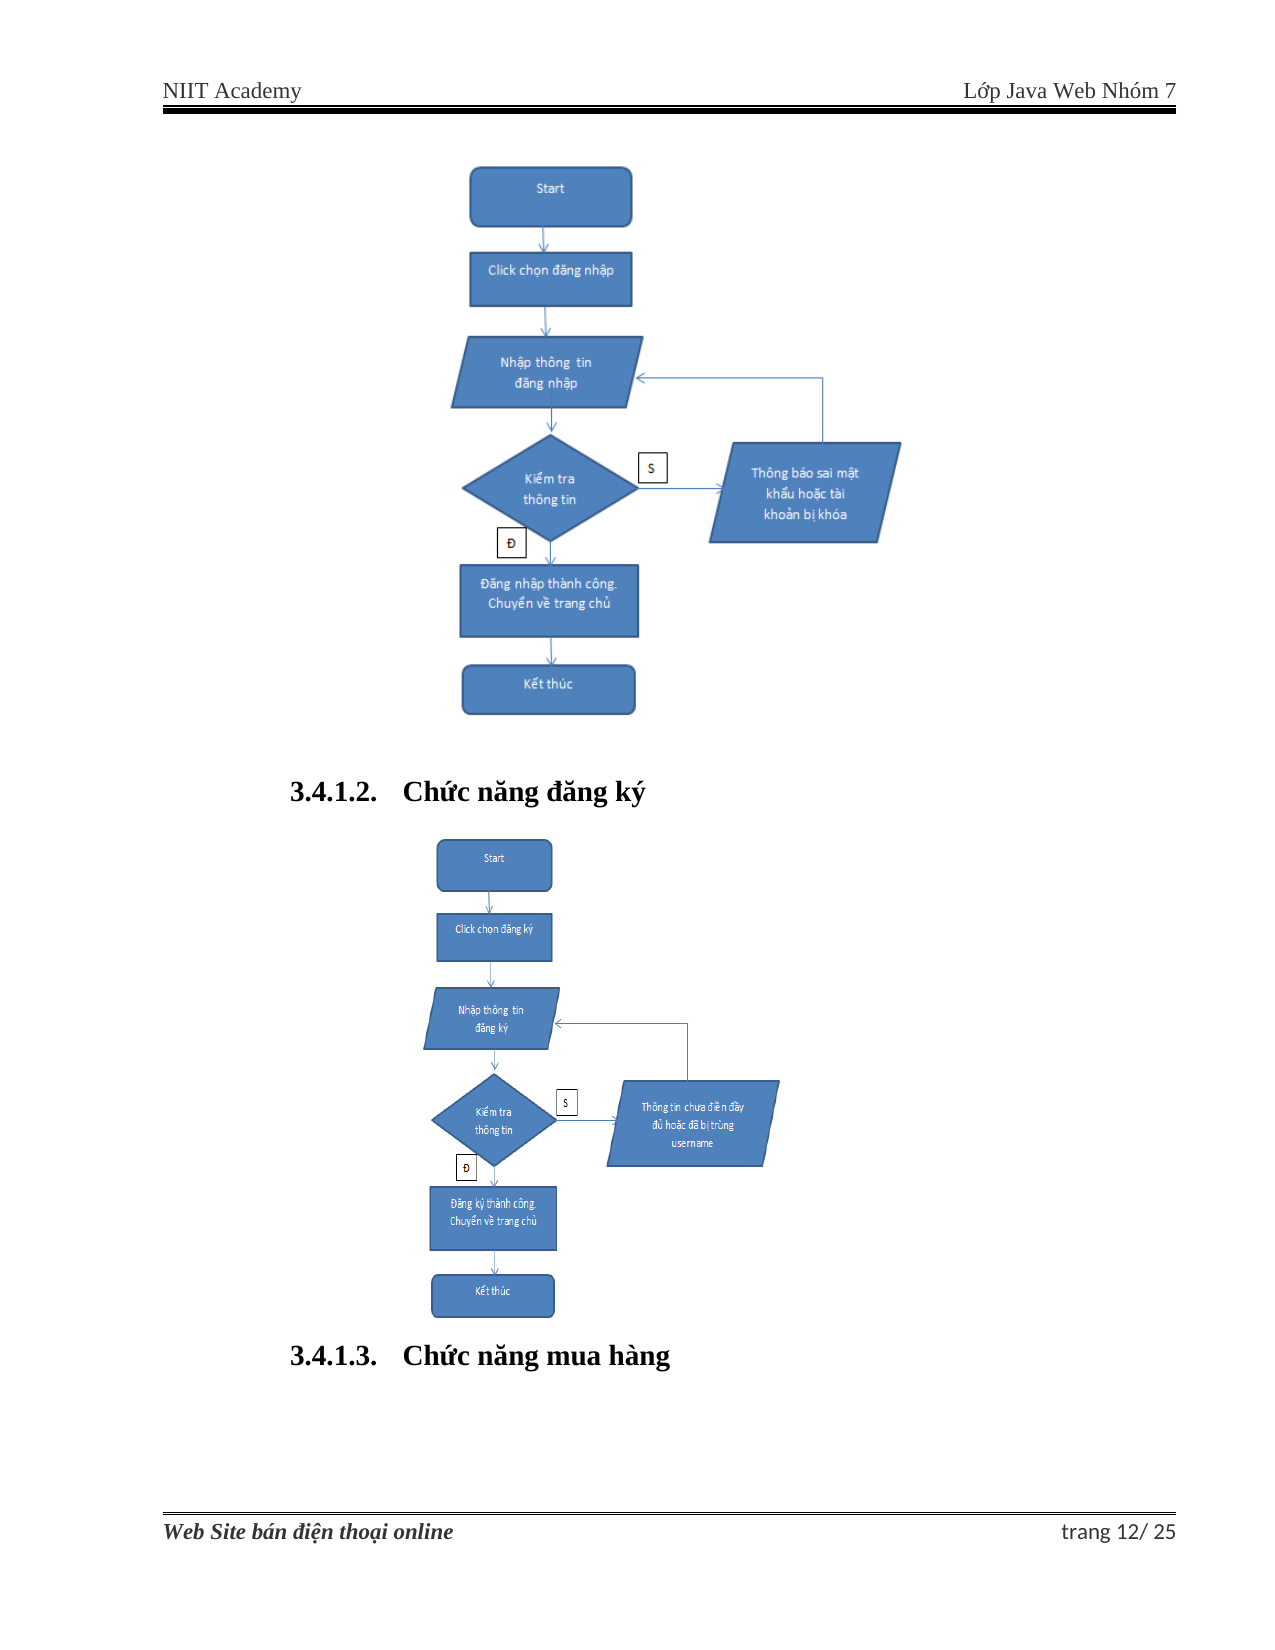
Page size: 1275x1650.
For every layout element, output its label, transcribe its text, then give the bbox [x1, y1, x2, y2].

list Chức năng mua hàng [290, 1338, 1157, 1371]
list Chức năng đăng ký [290, 774, 1157, 808]
picture [357, 141, 928, 737]
picture [357, 810, 795, 1336]
